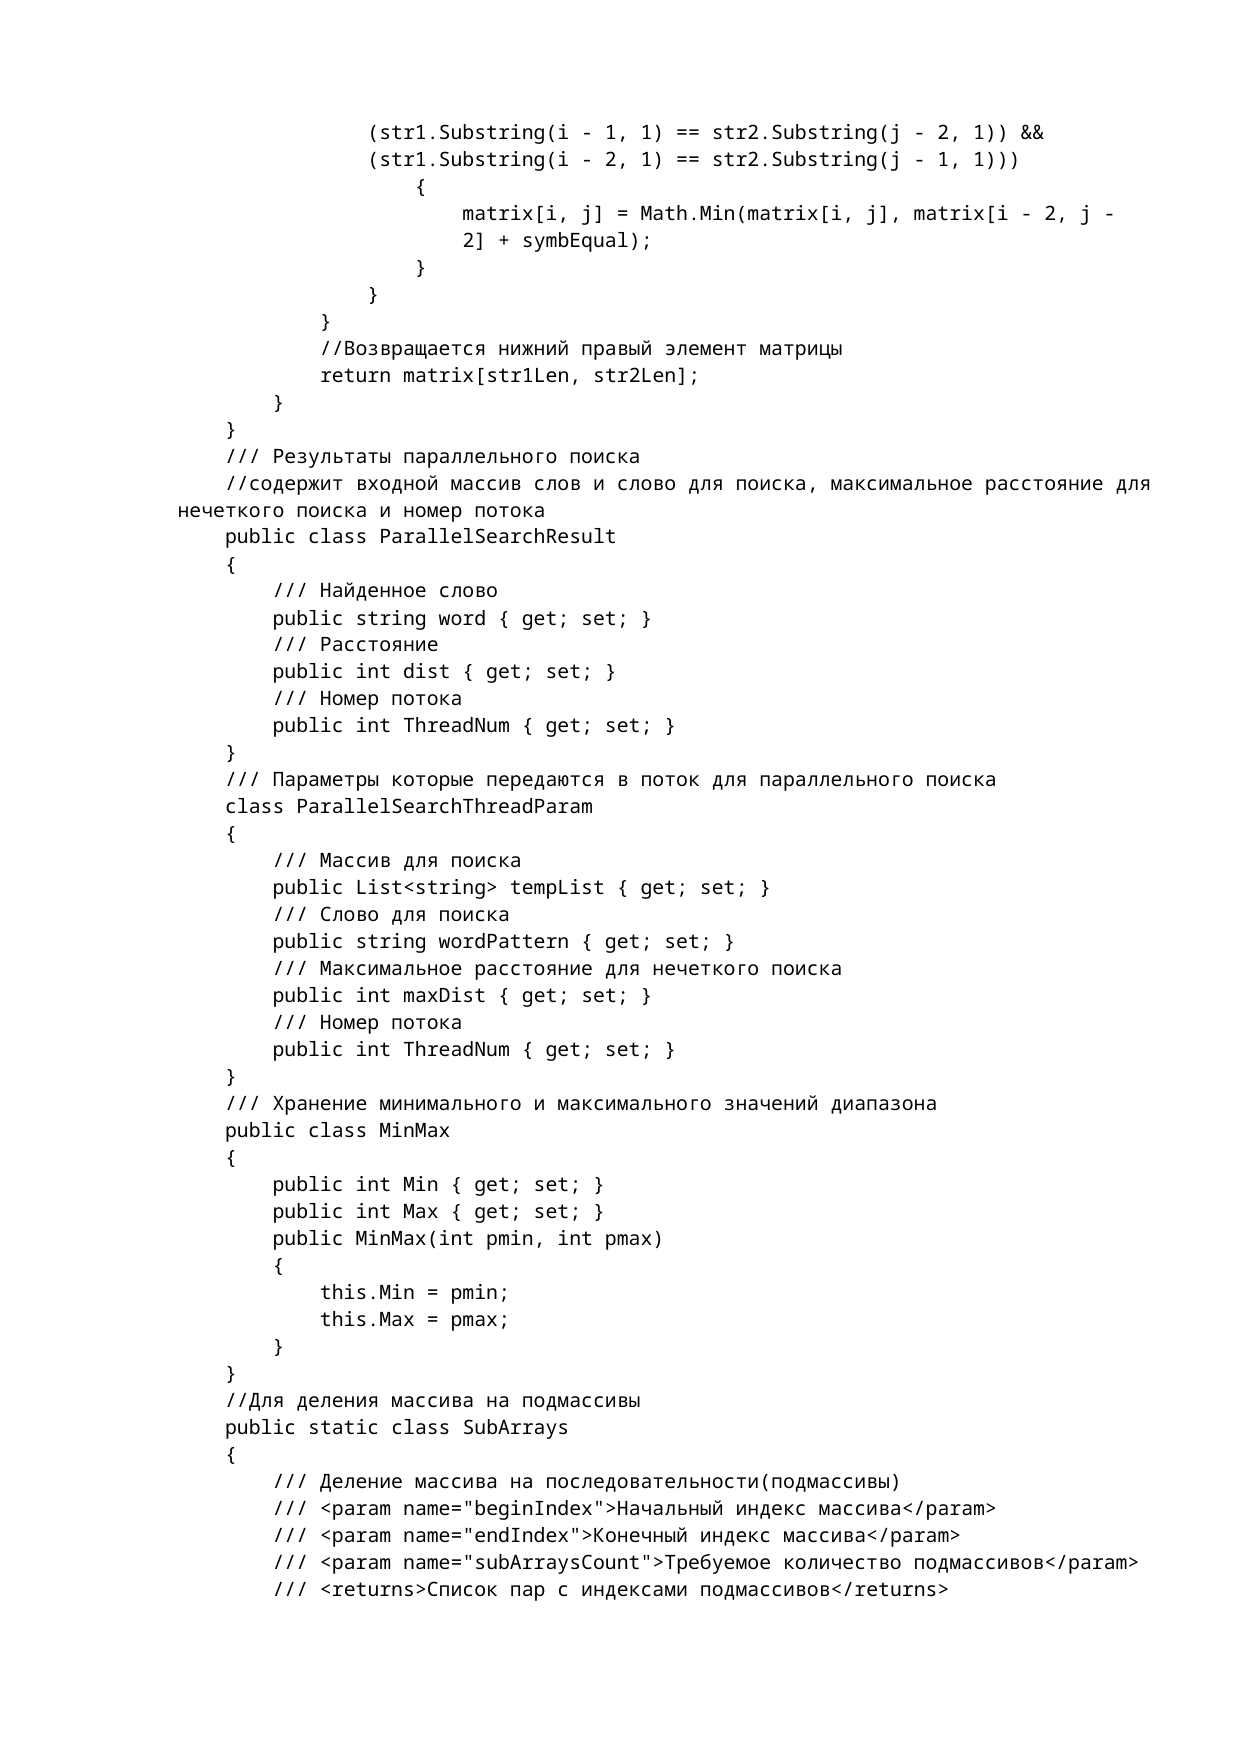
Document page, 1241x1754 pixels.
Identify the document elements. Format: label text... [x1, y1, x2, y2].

text } [177, 1062, 1152, 1089]
text (str1.Substring(i - 2, 1) == str2.Substring(j - 1, 1))) [177, 145, 1152, 172]
text /// Найденное слово [177, 577, 1152, 604]
text public static class SubArrays [177, 1413, 1152, 1440]
text this.Max = pmax; [177, 1305, 1152, 1332]
text } [177, 307, 1152, 334]
text { [177, 1440, 1152, 1467]
text /// <param name="endIndex">Конечный индекс массива</param> [177, 1521, 1152, 1548]
text /// Массив для поиска [177, 847, 1152, 873]
text //содержит входной массив слов и слово для поиска, максимальное расстояние для нечеткого поиска и номер потока [177, 469, 1152, 523]
text } [177, 415, 1152, 442]
text 2] + symbEqual); [177, 226, 1152, 253]
text /// <param name="subArraysCount">Требуемое количество подмассивов</param> [177, 1548, 1152, 1575]
text { [177, 819, 1152, 847]
text (str1.Substring(i - 1, 1) == str2.Substring(j - 2, 1)) && [177, 118, 1152, 145]
text { [177, 550, 1152, 577]
text /// Номер потока [177, 685, 1152, 712]
text public int Min { get; set; } [177, 1170, 1152, 1197]
text public class ParallelSearchResult [177, 523, 1152, 550]
text /// Результаты параллельного поиска [177, 442, 1152, 469]
text /// Деление массива на последовательности(подмассивы) [177, 1467, 1152, 1494]
text { [177, 1143, 1152, 1170]
text /// Хранение минимального и максимального значений диапазона [177, 1089, 1152, 1116]
text class ParallelSearchThreadParam [177, 793, 1152, 819]
text } [177, 280, 1152, 307]
text public MinMax(int pmin, int pmax) [177, 1224, 1152, 1251]
text { [177, 1251, 1152, 1278]
text //Возвращается нижний правый элемент матрицы [177, 334, 1152, 361]
text public int dist { get; set; } [177, 658, 1152, 685]
text } [177, 253, 1152, 280]
text return matrix[str1Len, str2Len]; [177, 361, 1152, 388]
text matrix[i, j] = Math.Min(matrix[i, j], matrix[i - 2, j - [177, 199, 1152, 226]
text public List<string> tempList { get; set; } [177, 873, 1152, 901]
text this.Min = pmin; [177, 1278, 1152, 1305]
text public string word { get; set; } [177, 604, 1152, 631]
text /// Расстояние [177, 631, 1152, 658]
text /// <param name="beginIndex">Начальный индекс массива</param> [177, 1494, 1152, 1521]
text } [177, 1359, 1152, 1386]
text } [177, 739, 1152, 766]
text public int ThreadNum { get; set; } [177, 1035, 1152, 1062]
text public int Max { get; set; } [177, 1197, 1152, 1224]
text public class MinMax [177, 1116, 1152, 1143]
text /// Параметры которые передаются в поток для параллельного поиска [177, 766, 1152, 793]
text /// Максимальное расстояние для нечеткого поиска [177, 954, 1152, 981]
text /// Номер потока [177, 1008, 1152, 1035]
text //Для деления массива на подмассивы [177, 1386, 1152, 1413]
text } [177, 388, 1152, 415]
text { [177, 172, 1152, 199]
text /// <returns>Список пар с индексами подмассивов</returns> [177, 1575, 1152, 1602]
text } [177, 1332, 1152, 1359]
text /// Слово для поиска [177, 901, 1152, 927]
text public int maxDist { get; set; } [177, 981, 1152, 1008]
text public int ThreadNum { get; set; } [177, 712, 1152, 739]
text public string wordPattern { get; set; } [177, 927, 1152, 954]
